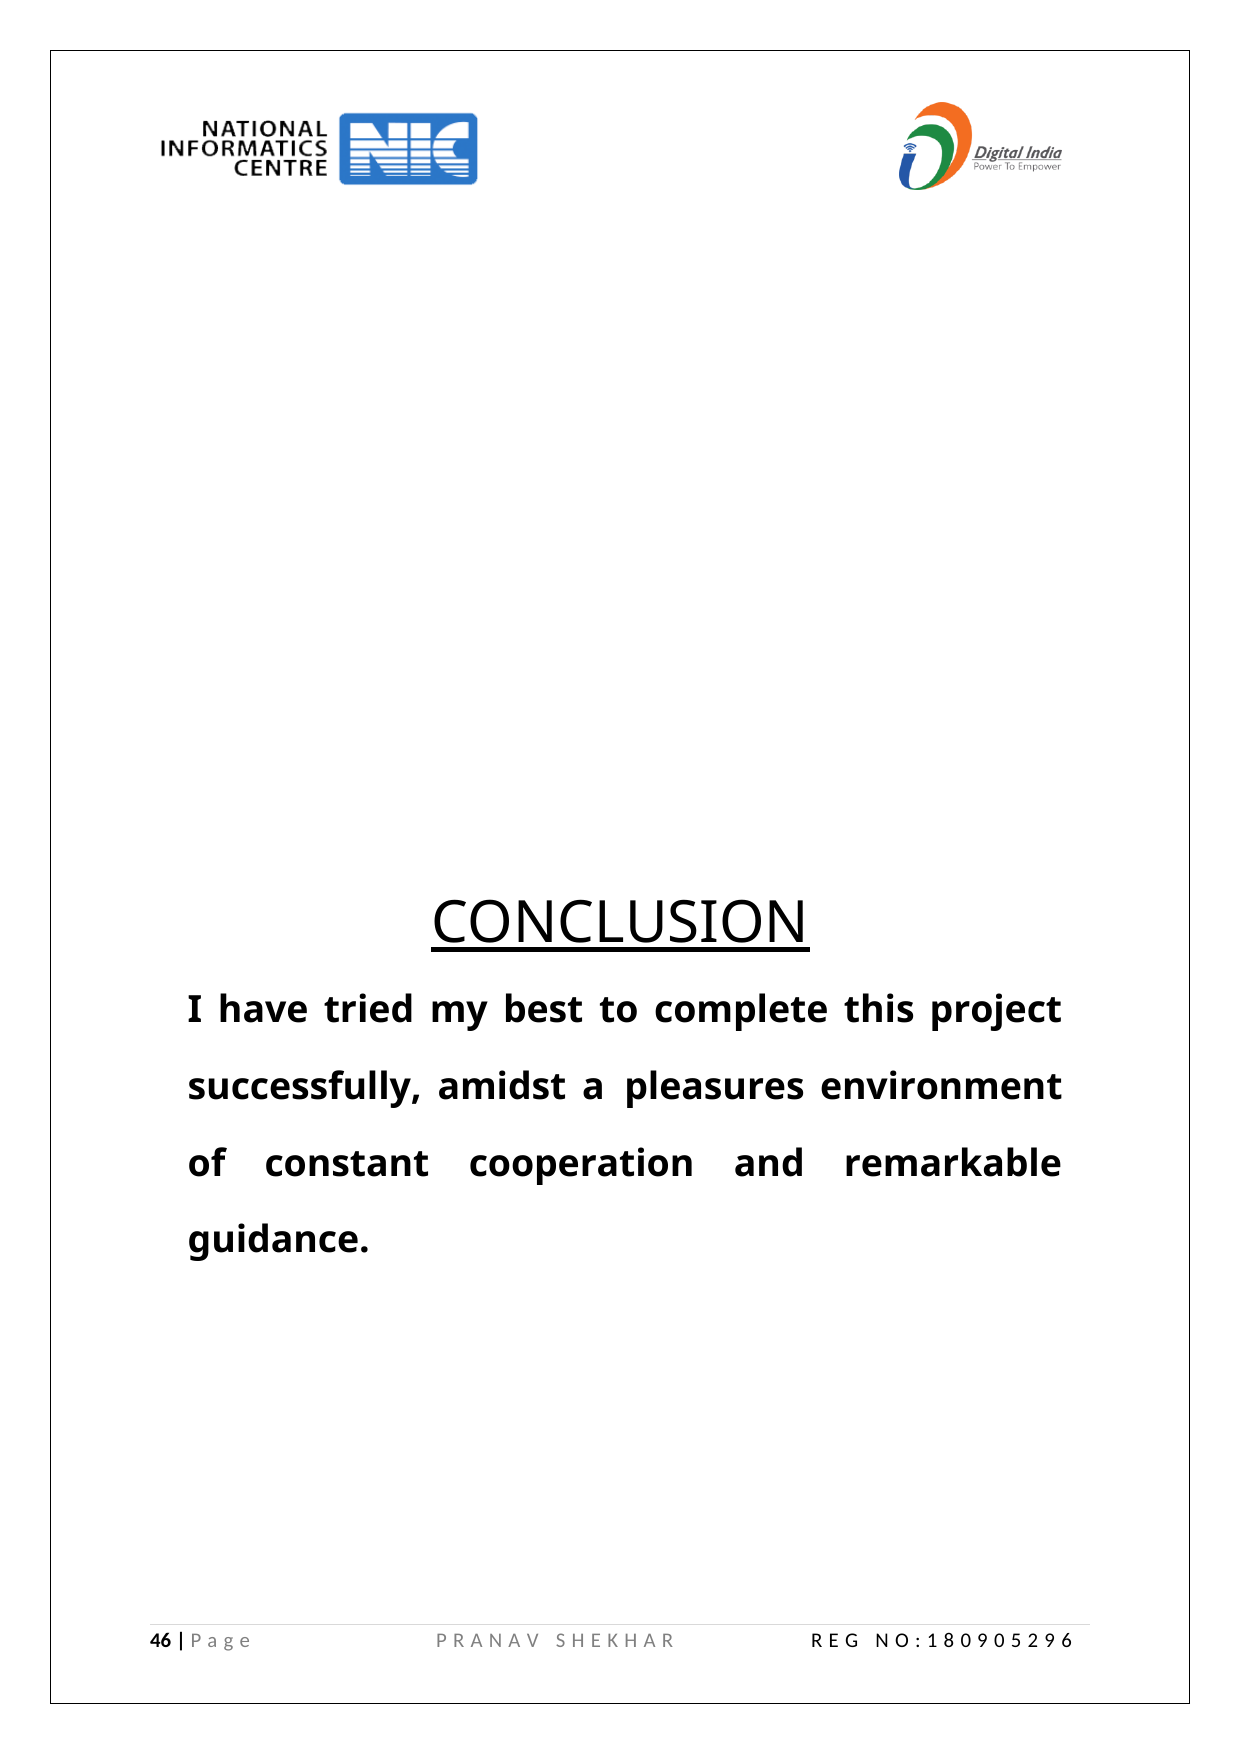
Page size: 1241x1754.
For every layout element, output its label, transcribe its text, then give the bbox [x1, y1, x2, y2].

text CONCLUSION [150, 880, 1090, 960]
picture [153, 107, 487, 190]
picture [899, 102, 1062, 190]
text I have tried my best to complete this project successfully, amidst a pleasures environment of constant cooperation and remarkable guidance. [187, 983, 1062, 1263]
